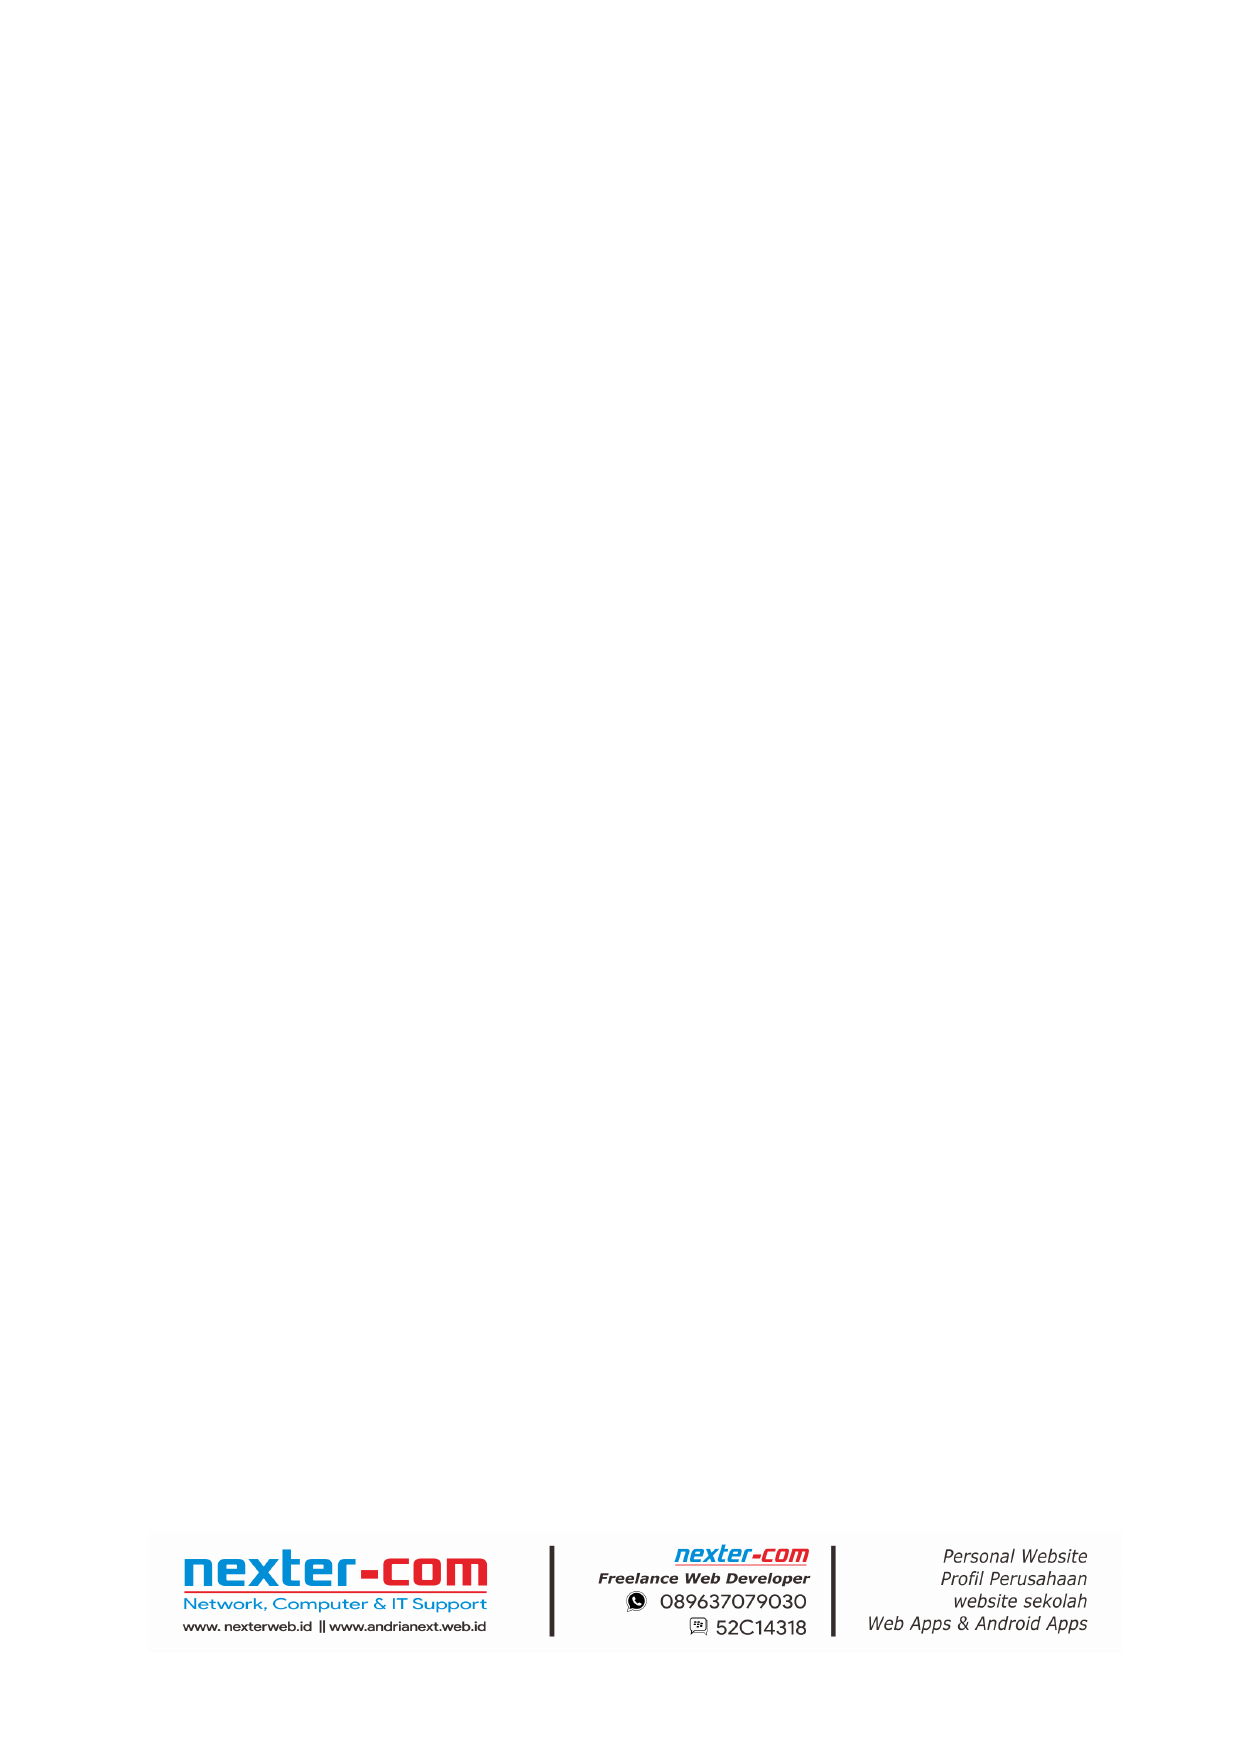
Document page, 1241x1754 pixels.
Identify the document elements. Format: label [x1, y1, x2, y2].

picture [147, 1530, 1123, 1652]
